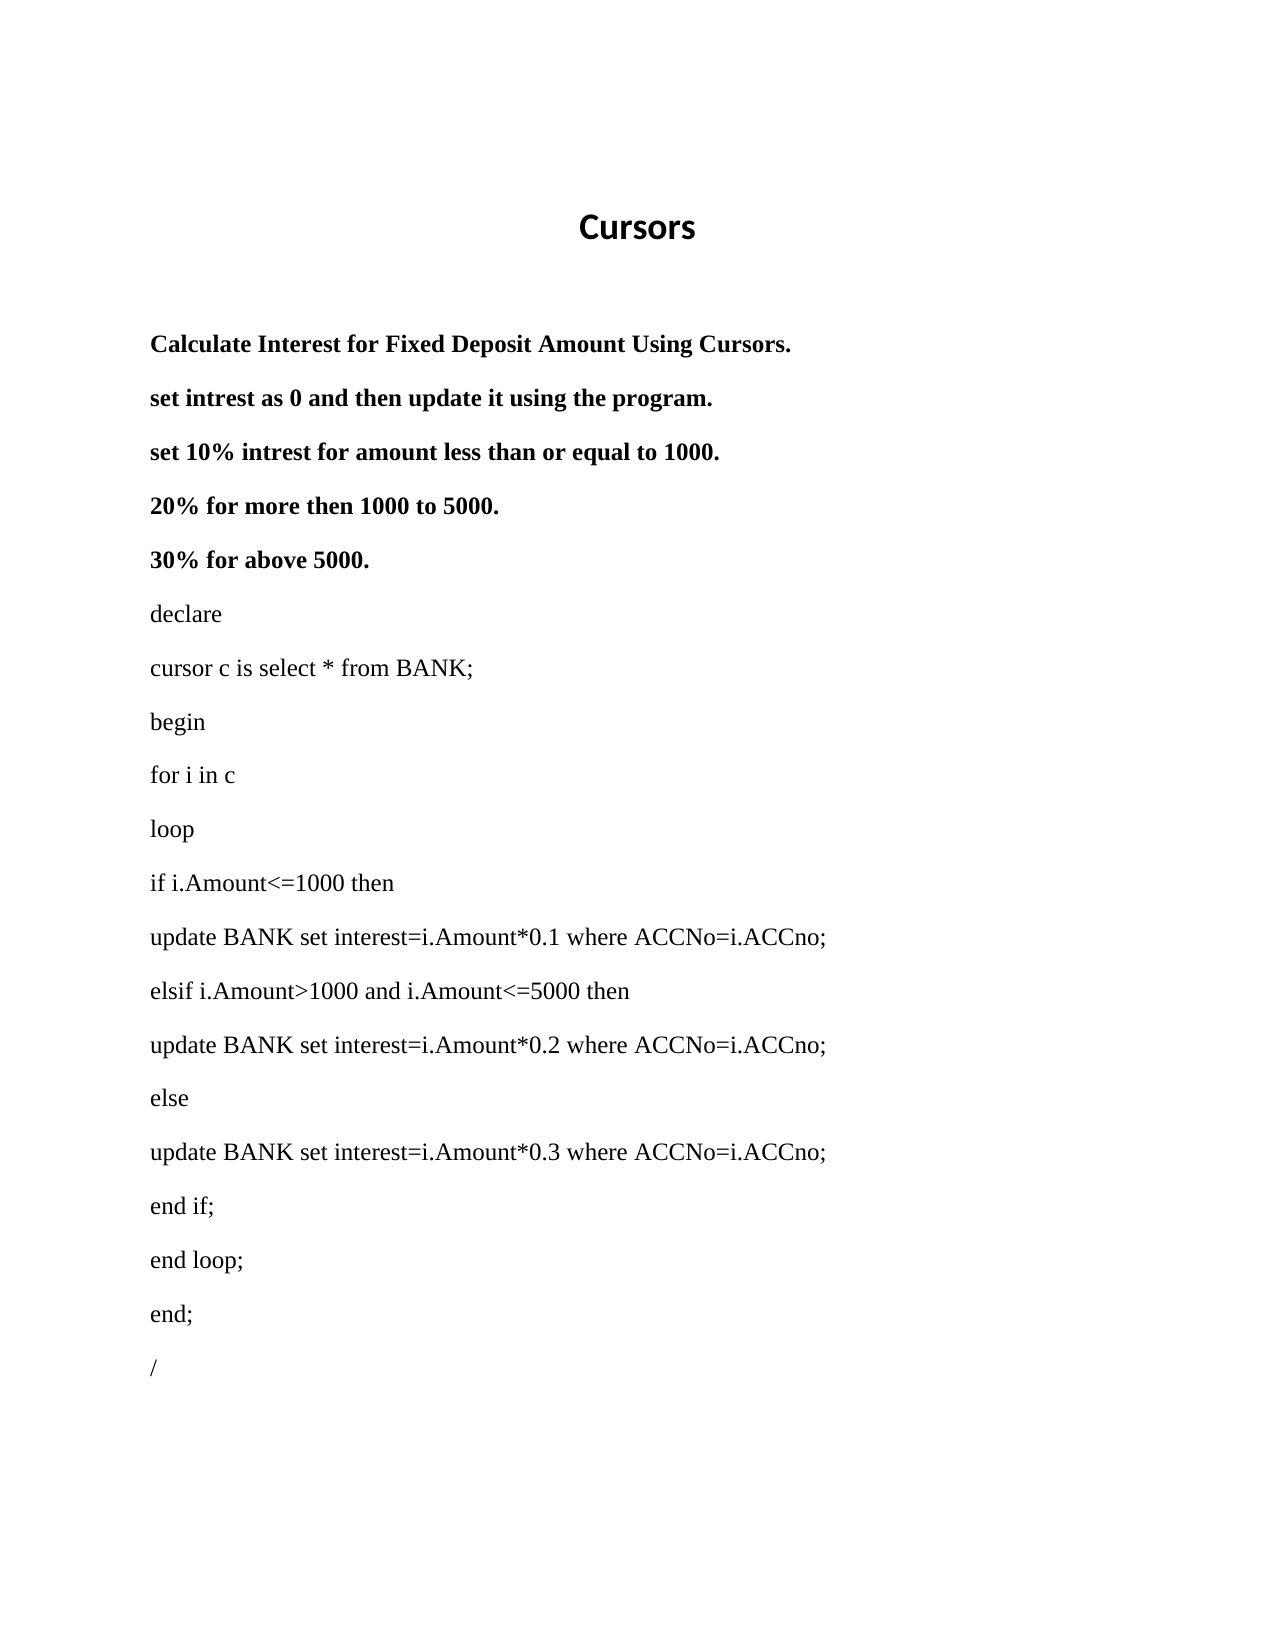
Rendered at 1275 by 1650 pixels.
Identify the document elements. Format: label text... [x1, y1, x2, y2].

text end if; [150, 1191, 1125, 1220]
text update BANK set interest=i.Amount*0.1 where ACCNo=i.ACCno; [150, 922, 1125, 951]
text end loop; [150, 1245, 1125, 1274]
text Calculate Interest for Fixed Deposit Amount Using Cursors. [150, 329, 1125, 358]
text loop [150, 814, 1125, 843]
text 30% for above 5000. [150, 545, 1125, 574]
text cursor c is select * from BANK; [150, 653, 1125, 681]
text 20% for more then 1000 to 5000. [150, 491, 1125, 520]
text else [150, 1083, 1125, 1112]
text begin [150, 707, 1125, 735]
text Cursors [150, 203, 1125, 249]
text if i.Amount<=1000 then [150, 868, 1125, 897]
text update BANK set interest=i.Amount*0.2 where ACCNo=i.ACCno; [150, 1030, 1125, 1058]
text for i in c [150, 760, 1125, 789]
text declare [150, 599, 1125, 628]
text update BANK set interest=i.Amount*0.3 where ACCNo=i.ACCno; [150, 1137, 1125, 1166]
text elsif i.Amount>1000 and i.Amount<=5000 then [150, 976, 1125, 1004]
text set intrest as 0 and then update it using the program. [150, 383, 1125, 412]
text set 10% intrest for amount less than or equal to 1000. [150, 437, 1125, 466]
text end; [150, 1299, 1125, 1328]
text / [150, 1353, 1125, 1382]
